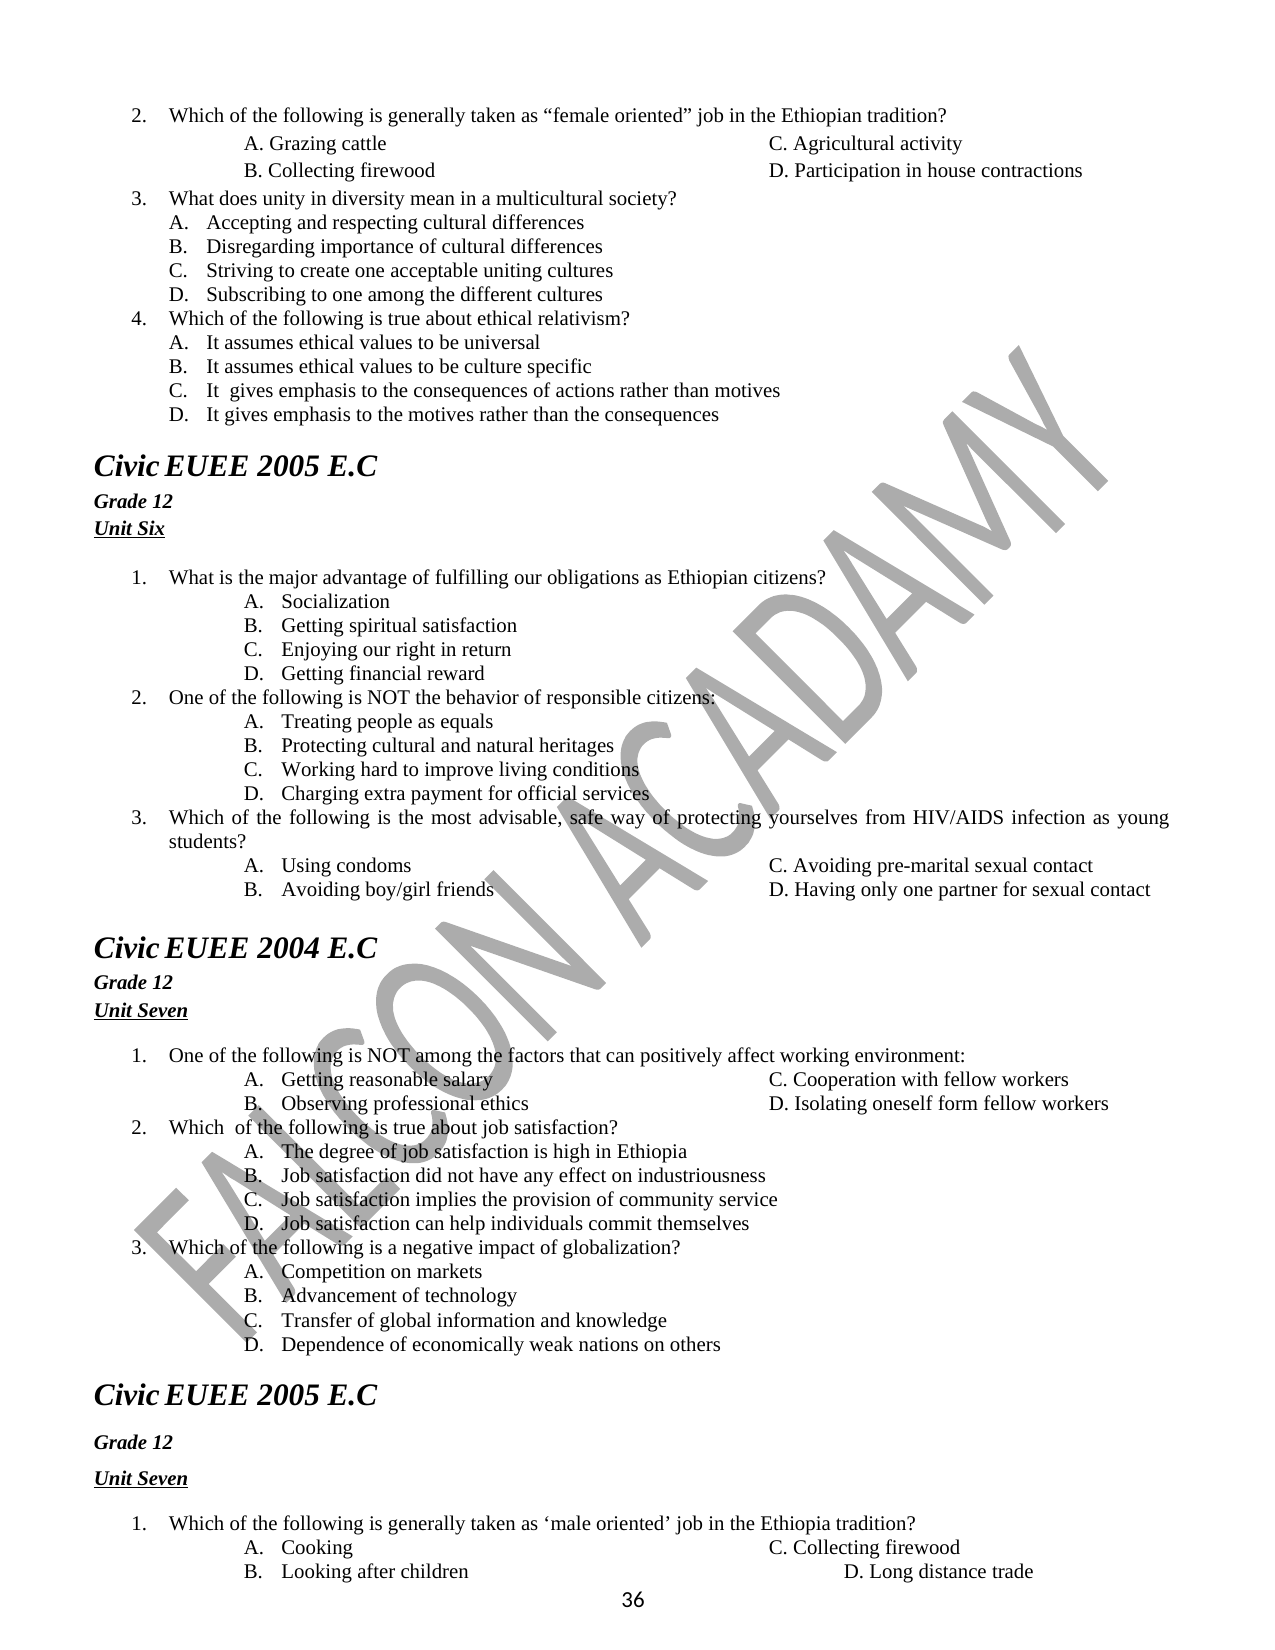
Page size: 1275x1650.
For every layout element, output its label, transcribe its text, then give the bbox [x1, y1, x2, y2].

text Unit Seven [94, 998, 1172, 1022]
list Working hard to improve living conditions [244, 757, 1172, 781]
list Job satisfaction did not have any effect on industriousness [244, 1163, 1172, 1187]
list It gives emphasis to the motives rather than the consequences [169, 402, 1172, 426]
list Which of the following is a negative impact of globalization? [131, 1235, 1172, 1259]
text Unit Seven [94, 1466, 1172, 1490]
list Subscribing to one among the different cultures [169, 282, 1172, 306]
list Job satisfaction can help individuals commit themselves [244, 1211, 1172, 1235]
list Disregarding importance of cultural differences [169, 234, 1172, 258]
list Transfer of global information and knowledge [244, 1307, 1172, 1332]
list Observing professional ethics D. Isolating oneself form fellow workers [244, 1091, 1172, 1115]
text Unit Six [94, 516, 1172, 540]
text A. Grazing cattle C. Agricultural activity [244, 131, 1172, 155]
list Protecting cultural and natural heritages [244, 733, 1172, 757]
list Striving to create one acceptable uniting cultures [169, 258, 1172, 282]
text Civic EUEE 2005 E.C [94, 447, 1172, 483]
list One of the following is NOT the behavior of responsible citizens: [131, 685, 1172, 709]
text Civic EUEE 2004 E.C [94, 929, 1172, 965]
list Charging extra payment for official services [244, 781, 1172, 805]
text Civic EUEE 2005 E.C [94, 1376, 1172, 1412]
list Getting reasonable salary C. Cooperation with fellow workers [244, 1067, 1172, 1091]
list Treating people as equals [244, 709, 1172, 733]
list What is the major advantage of fulfilling our obligations as Ethiopian citizens? [131, 564, 1172, 589]
list Advancement of technology [244, 1283, 1172, 1307]
list Cooking C. Collecting firewood [244, 1535, 1172, 1559]
list The degree of job satisfaction is high in Ethiopia [244, 1139, 1172, 1163]
list Which of the following is true about job satisfaction? [131, 1115, 1172, 1139]
list It assumes ethical values to be culture specific [169, 354, 1172, 378]
text Grade 12 [94, 970, 1172, 994]
list Dependence of economically weak nations on others [244, 1332, 1172, 1356]
list What does unity in diversity mean in a multicultural society? [131, 186, 1172, 210]
list Accepting and respecting cultural differences [169, 210, 1172, 234]
list It gives emphasis to the consequences of actions rather than motives [169, 378, 1172, 402]
text Grade 12 [94, 1430, 1172, 1454]
list Avoiding boy/girl friends D. Having only one partner for sexual contact [244, 877, 1172, 901]
list Job satisfaction implies the provision of community service [244, 1187, 1172, 1211]
list Looking after children D. Long distance trade [244, 1559, 1172, 1583]
list Which of the following is generally taken as “female oriented” job in the Ethiopian tradition? [131, 103, 1172, 127]
list Enjoying our right in return [244, 637, 1172, 661]
list Getting financial reward [244, 661, 1172, 685]
list One of the following is NOT among the factors that can positively affect working environment: [131, 1043, 1172, 1067]
list Competition on markets [244, 1259, 1172, 1283]
list It assumes ethical values to be universal [169, 330, 1172, 354]
list Socialization [244, 589, 1172, 613]
list Which of the following is true about ethical relativism? [131, 306, 1172, 330]
text Grade 12 [94, 488, 1172, 513]
list Using condoms C. Avoiding pre-marital sexual contact [244, 853, 1172, 877]
list Which of the following is the most advisable, safe way of protecting yourselves from HIV/AIDS infection as young students? [131, 805, 1172, 853]
list Which of the following is generally taken as ‘male oriented’ job in the Ethiopia tradition? [131, 1511, 1172, 1535]
text B. Collecting firewood D. Participation in house contractions [244, 158, 1172, 182]
list Getting spiritual satisfaction [244, 613, 1172, 637]
